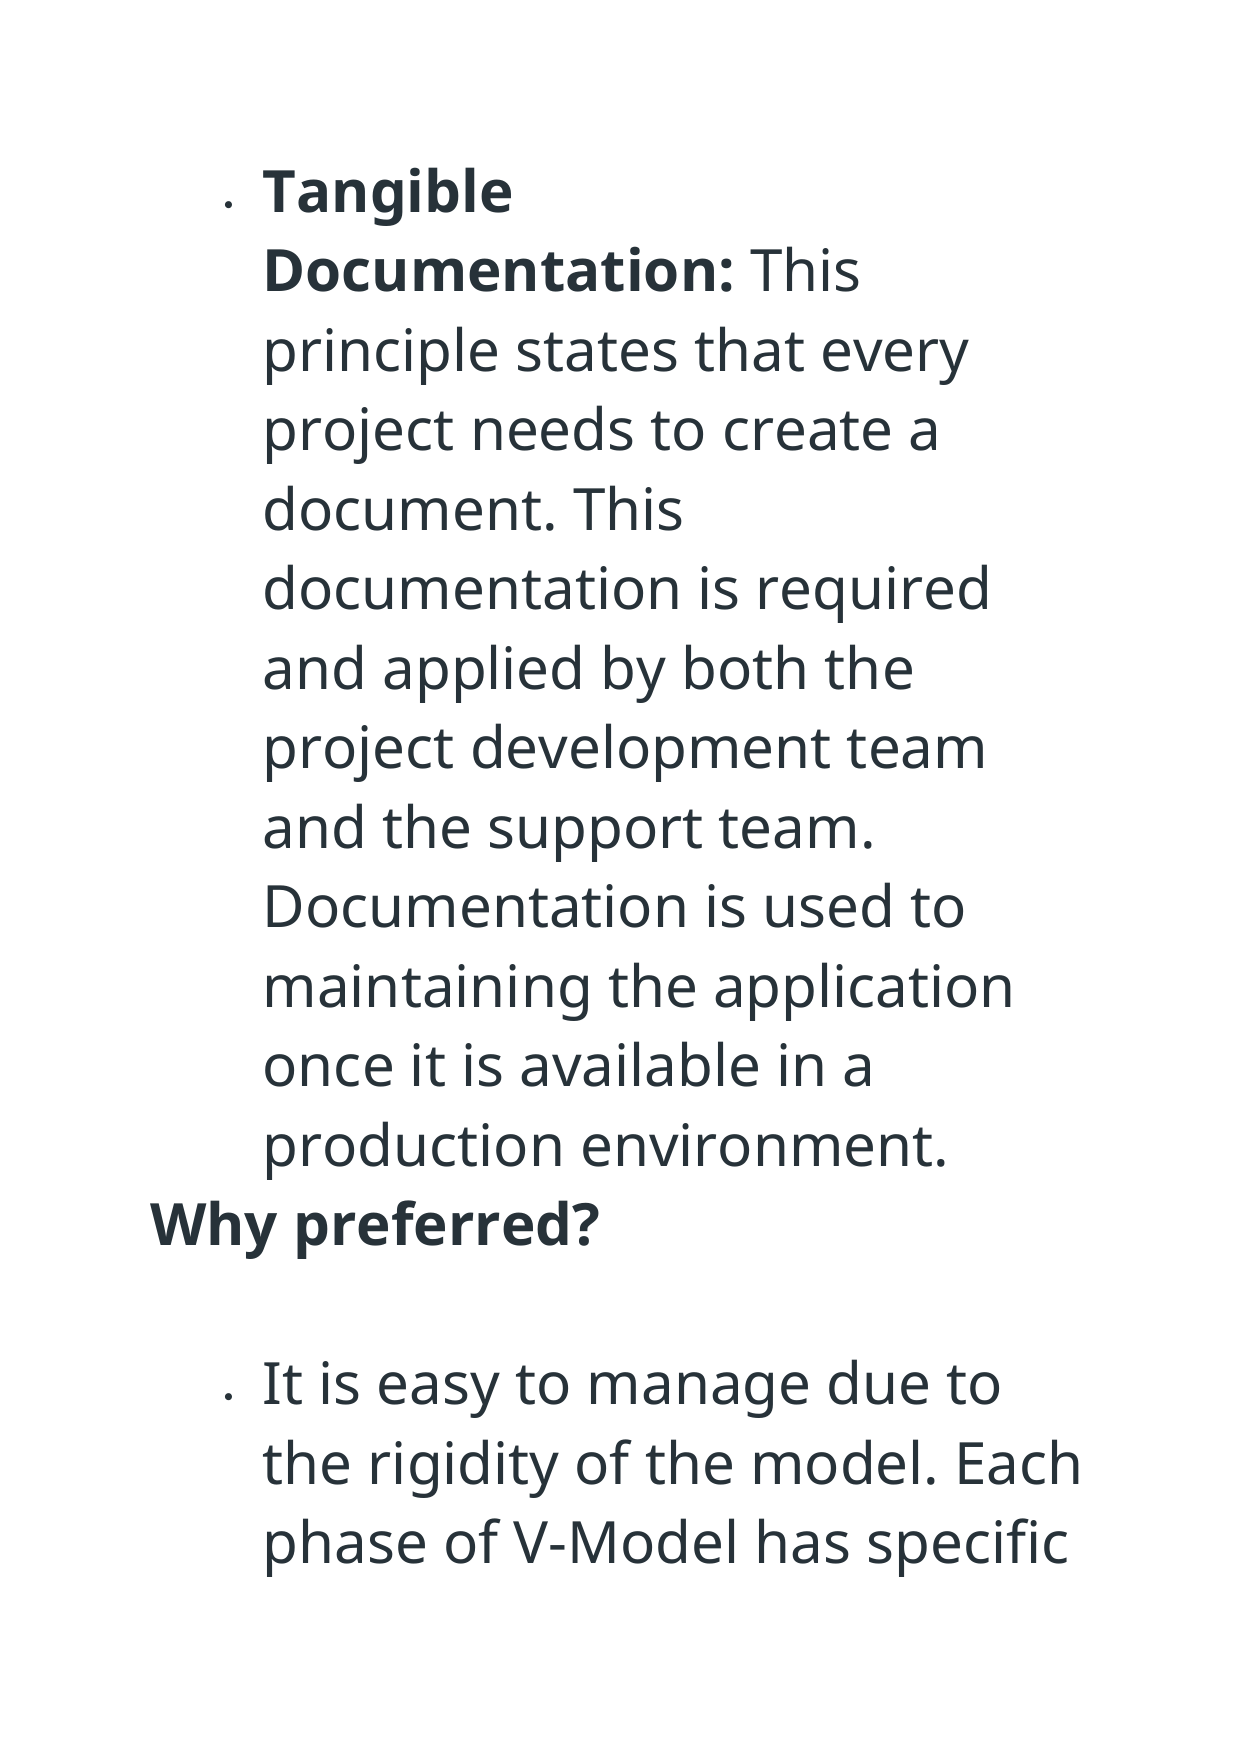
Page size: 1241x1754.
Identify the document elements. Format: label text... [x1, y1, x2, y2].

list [225, 1342, 1090, 1581]
text Why preferred? [150, 1183, 1090, 1342]
list Tangible Documentation: This principle states that every project needs to create a document. This documentation is required and applied by both the project development team and the support team. Documentation is used to maintaining the application once it is available in a production environment. [225, 150, 1090, 1183]
